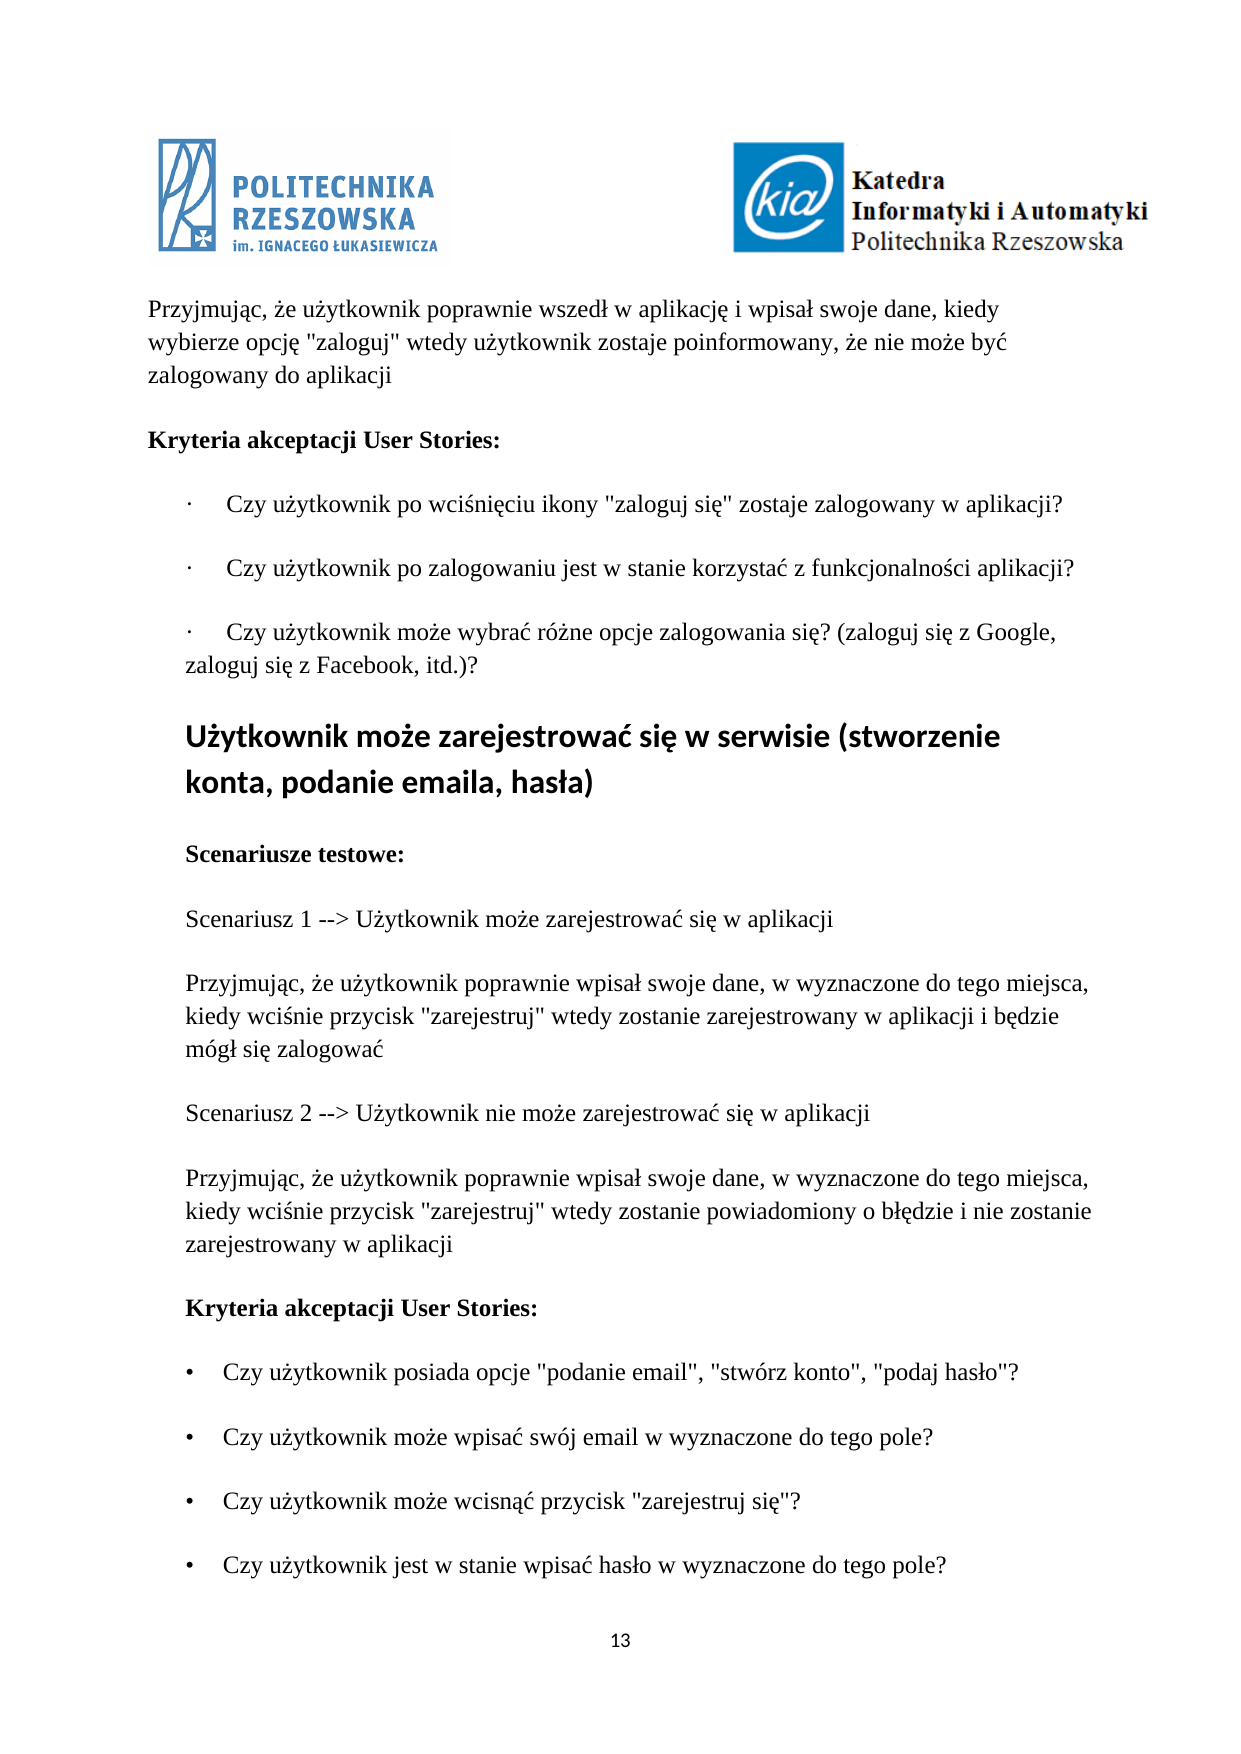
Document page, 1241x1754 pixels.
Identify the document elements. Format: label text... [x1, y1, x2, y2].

text Kryteria akceptacji User Stories: [148, 425, 1093, 453]
text · Czy użytkownik może wybrać różne opcje zalogowania się? (zaloguj się z Google, zaloguj się z Facebook, itd.)? [185, 617, 1093, 679]
text Przyjmując, że użytkownik poprawnie wpisał swoje dane, w wyznaczone do tego miejsca, kiedy wciśnie przycisk "zarejestruj" wtedy zostanie zarejestrowany w aplikacji i będzie mógł się zalogować [185, 968, 1093, 1063]
text Przyjmując, że użytkownik poprawnie wpisał swoje dane, w wyznaczone do tego miejsca, kiedy wciśnie przycisk "zarejestruj" wtedy zostanie powiadomiony o błędzie i nie zostanie zarejestrowany w aplikacji [185, 1163, 1093, 1257]
text Scenariusz 2 --> Użytkownik nie może zarejestrować się w aplikacji [185, 1098, 1093, 1127]
text · Czy użytkownik po wciśnięciu ikony "zaloguj się" zostaje zalogowany w aplikacji? [185, 489, 1093, 518]
text Scenariusz 1 --> Użytkownik może zarejestrować się w aplikacji [185, 904, 1093, 933]
text • Czy użytkownik posiada opcje "podanie email", "stwórz konto", "podaj hasło"? [185, 1357, 1093, 1386]
text • Czy użytkownik jest w stanie wpisać hasło w wyznaczone do tego pole? [185, 1550, 1093, 1579]
picture [147, 129, 453, 267]
text Scenariusze testowe: [185, 839, 1093, 868]
text · Czy użytkownik po zalogowaniu jest w stanie korzystać z funkcjonalności aplikacji? [185, 553, 1093, 582]
text Kryteria akceptacji User Stories: [185, 1293, 1093, 1322]
text • Czy użytkownik może wcisnąć przycisk "zarejestruj się"? [185, 1486, 1093, 1514]
picture [715, 127, 1177, 270]
text Przyjmując, że użytkownik poprawnie wszedł w aplikację i wpisał swoje dane, kiedy wybierze opcję "zaloguj" wtedy użytkownik zostaje poinformowany, że nie może być zalogowany do aplikacji [148, 294, 1093, 389]
text • Czy użytkownik może wpisać swój email w wyznaczone do tego pole? [185, 1422, 1093, 1450]
subtitle Użytkownik może zarejestrować się w serwisie (stworzenie konta, podanie emaila, hasła) [185, 715, 1093, 802]
